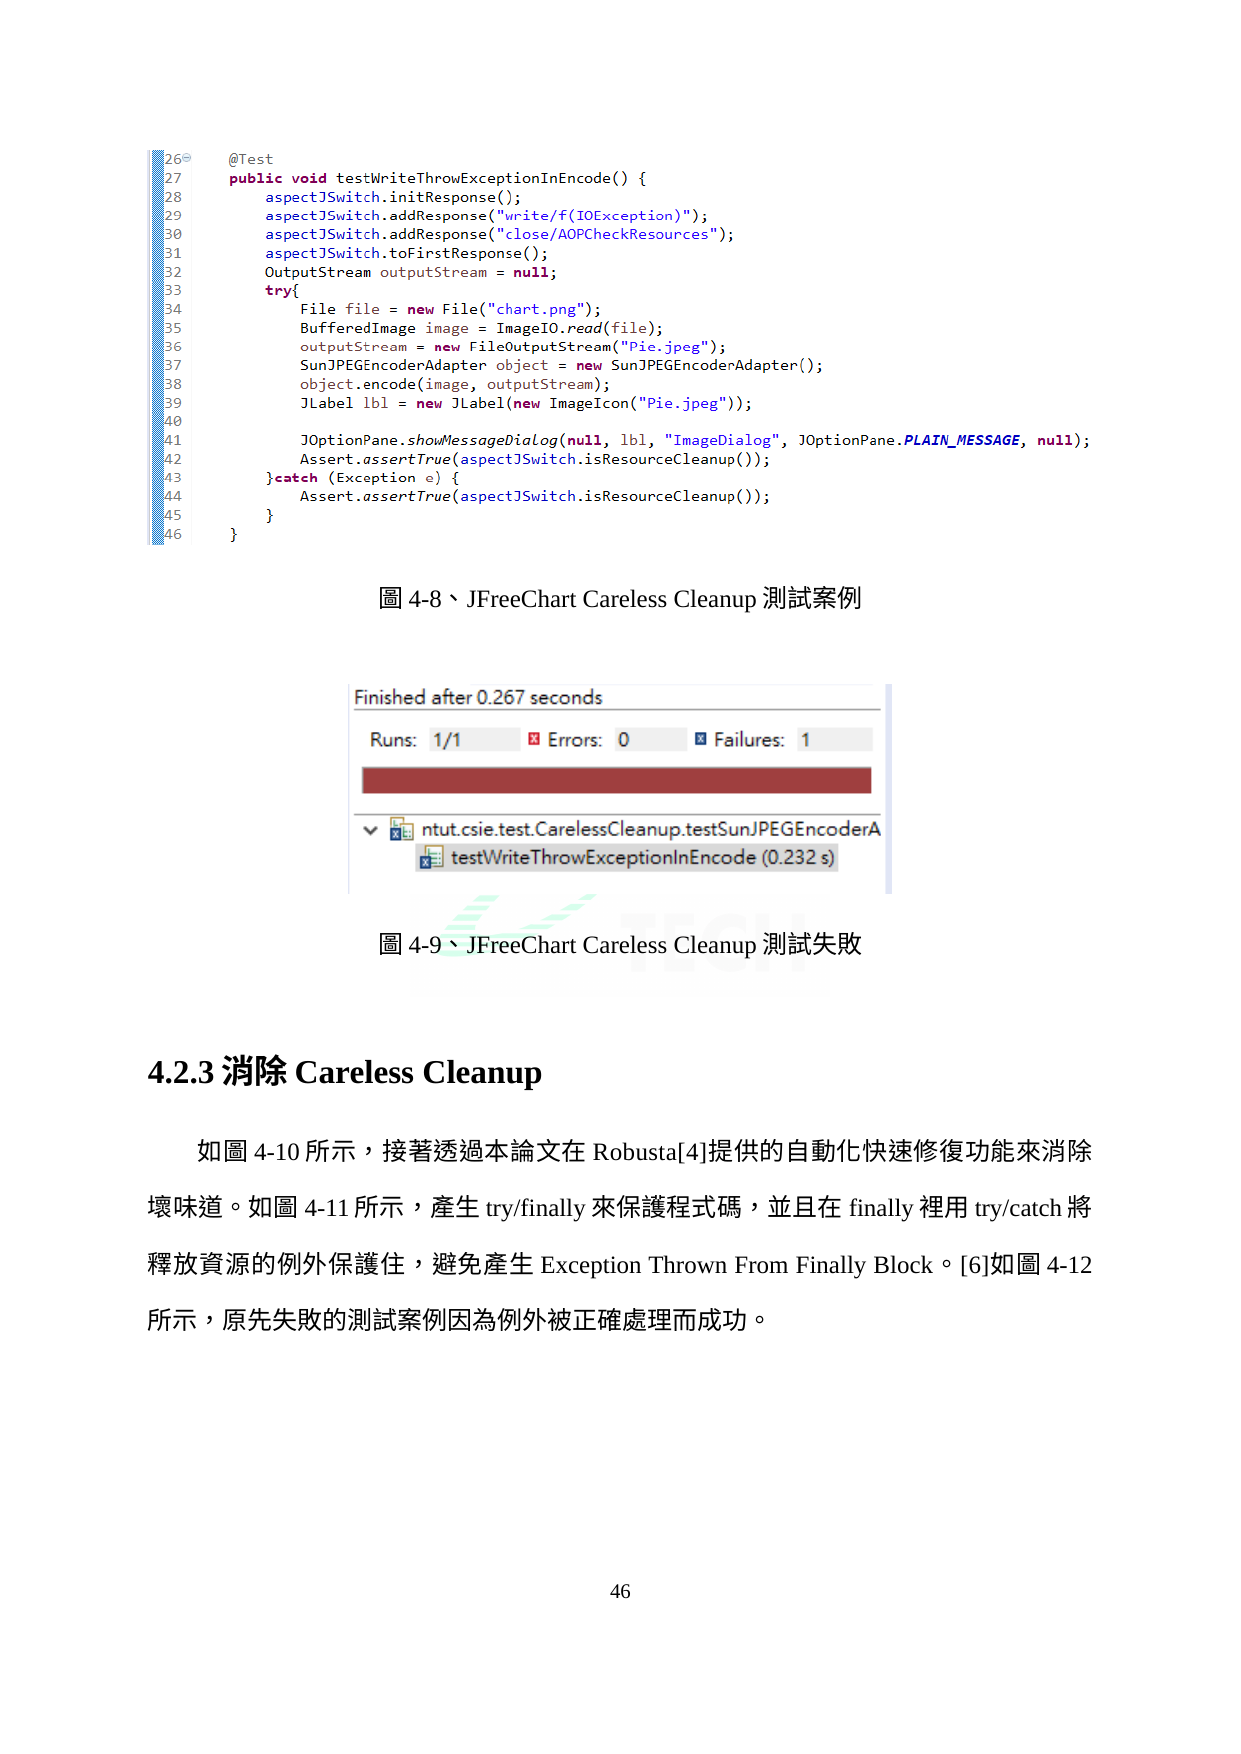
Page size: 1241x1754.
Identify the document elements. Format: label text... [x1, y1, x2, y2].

picture [348, 684, 892, 894]
picture [147, 150, 1093, 545]
text 如圖4-10所示，接著透過本論文在Robusta[4]提供的自動化快速修復功能來消除壞味道。如圖4-11所示，產生try/finally來保護程式碼，並且在finally裡用try/catch將釋放資源的例外保護住，避免產生Exception Thrown From Finally Block。[6]如圖4-12所示，原先失敗的測試案例因為例外被正確處理而成功。 [148, 1131, 1092, 1337]
subtitle 4.2.3消除Careless Cleanup [148, 1032, 1092, 1107]
text 圖4-8、JFreeChart Careless Cleanup測試案例 [148, 577, 1092, 615]
text 圖4-9、JFreeChart Careless Cleanup測試失敗 [148, 924, 1092, 962]
